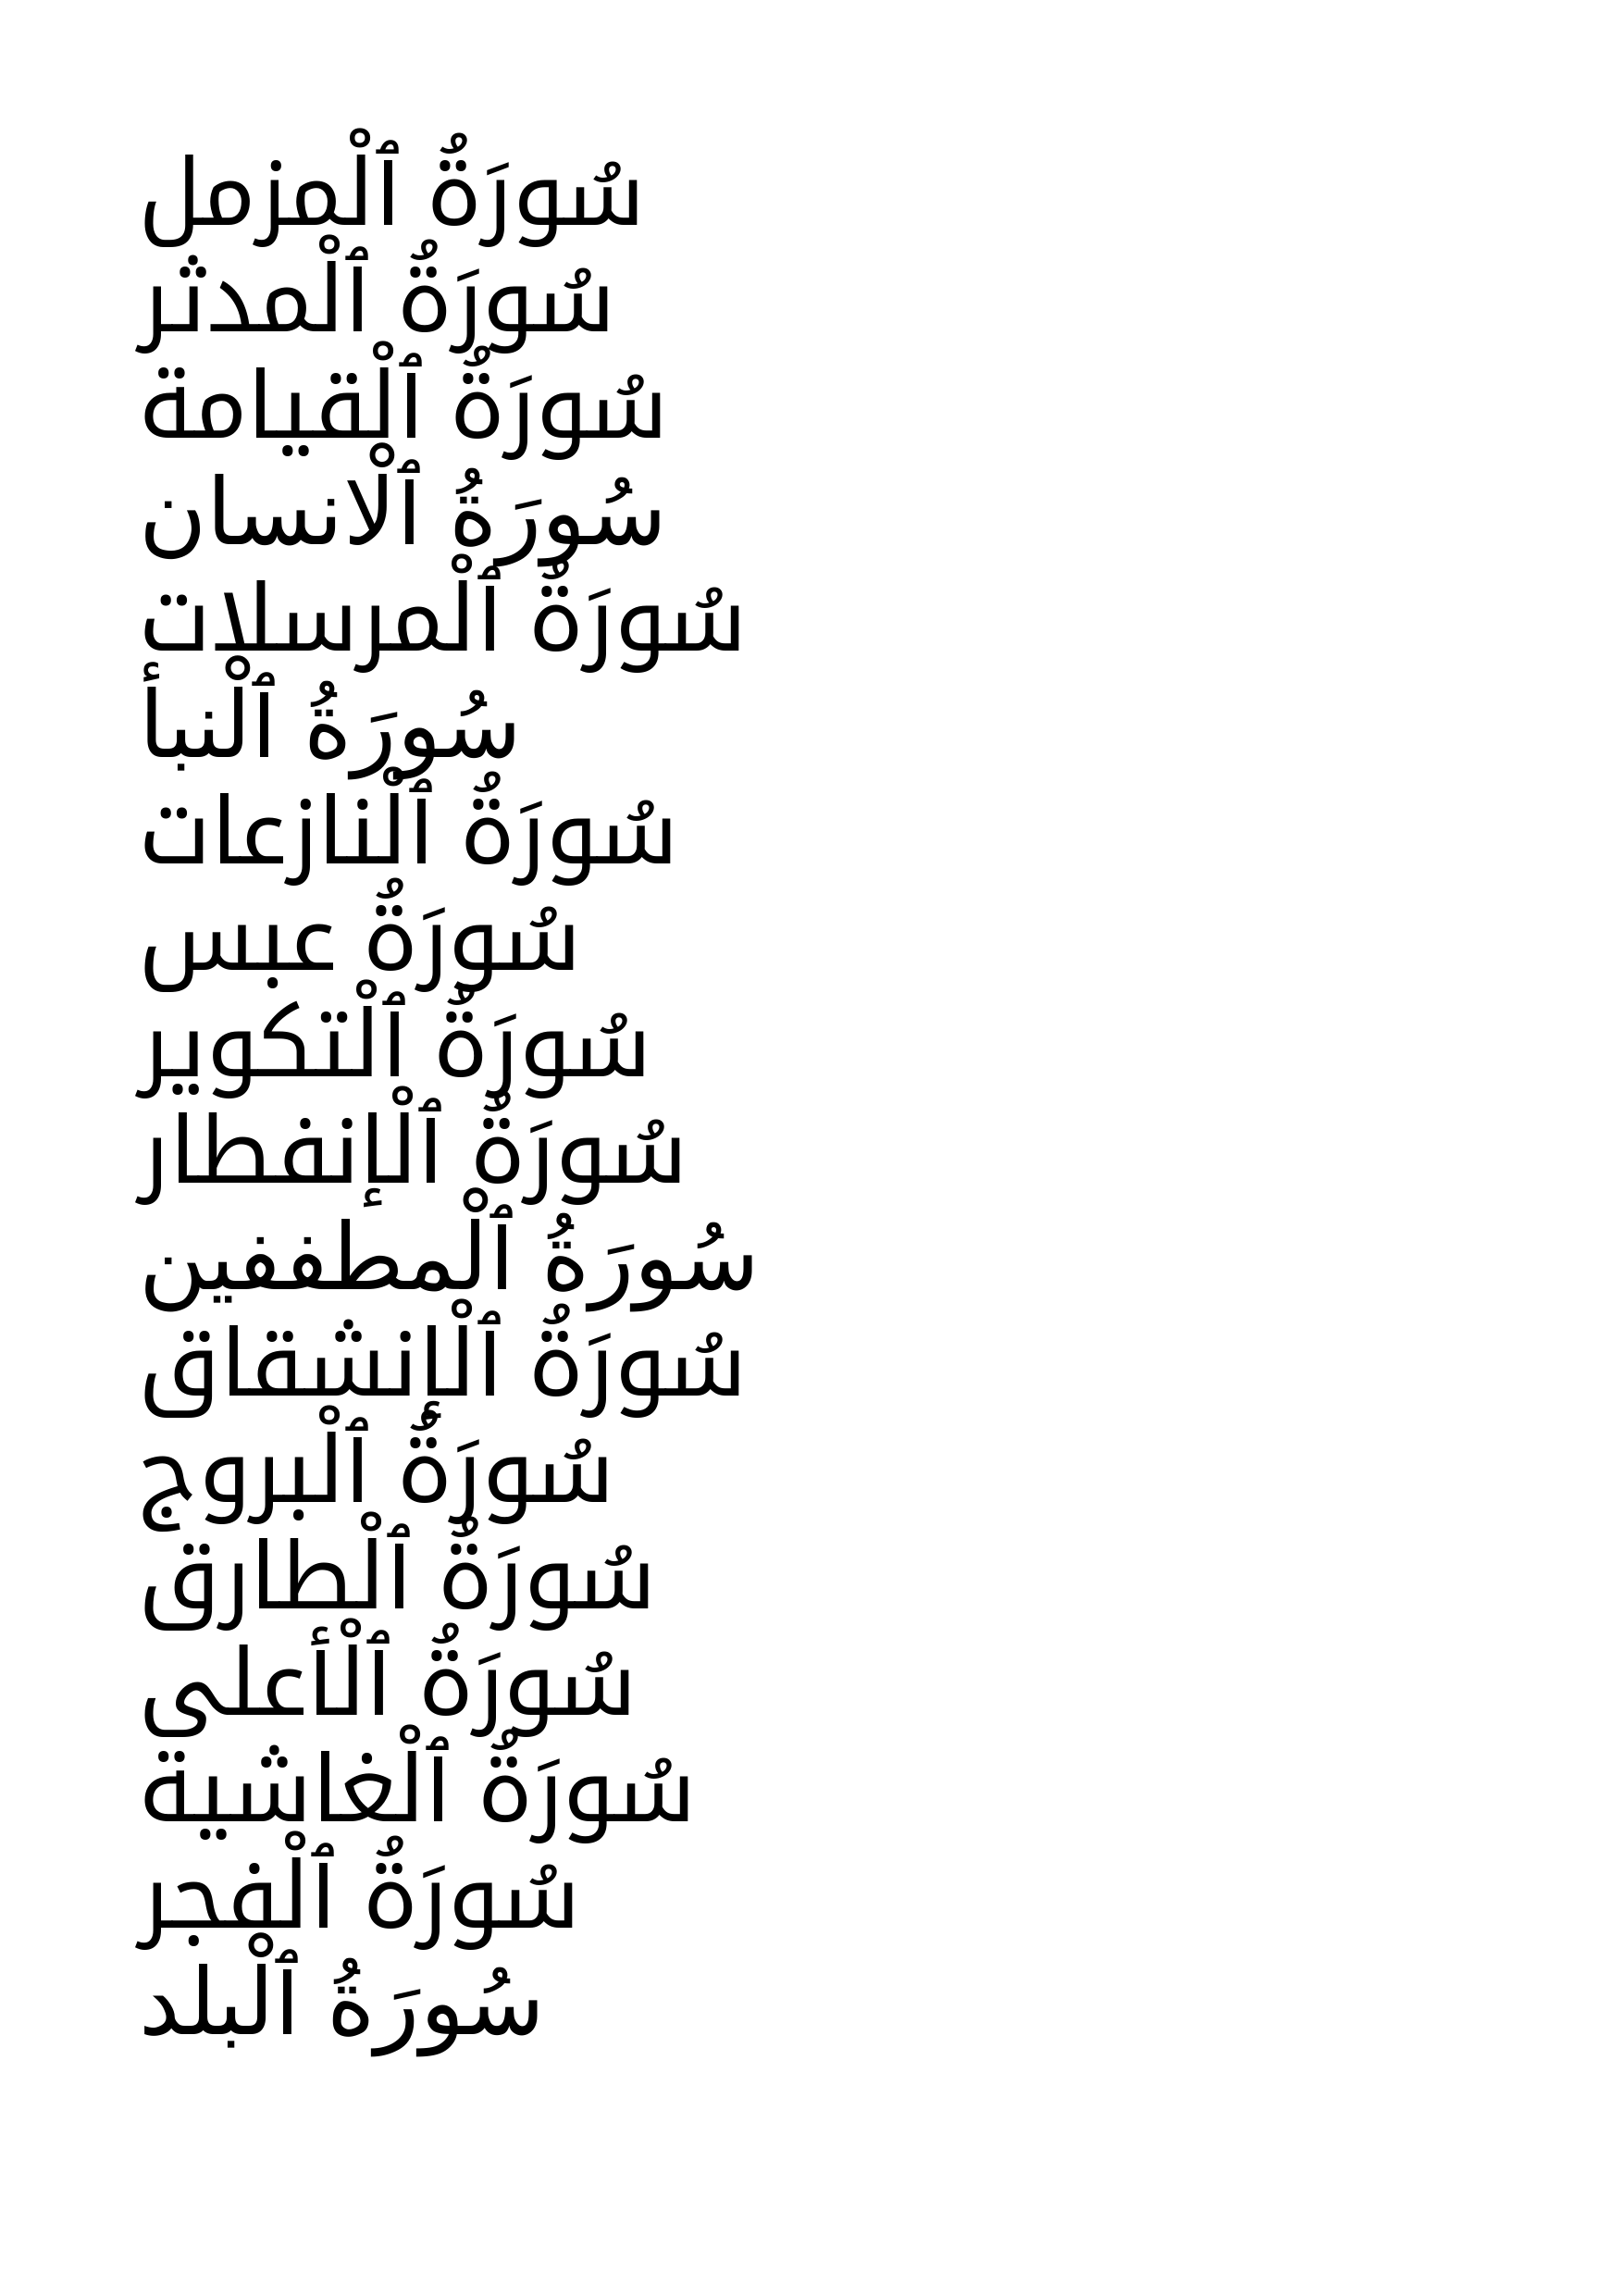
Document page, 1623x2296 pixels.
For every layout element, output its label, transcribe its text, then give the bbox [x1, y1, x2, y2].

text سُورَةُ ٱلْقيامة [139, 352, 1484, 458]
text سُورَةُ ٱلْبروج [139, 1416, 1484, 1522]
text سُورَةُ ٱلْإنشقاق [139, 1309, 1484, 1416]
text سُورَةُ ٱلْأعلى [139, 1629, 1484, 1735]
text سُورَةُ ٱلْفجر [139, 1842, 1484, 1948]
text سُورَةُ ٱلْإنفطار [139, 1097, 1484, 1203]
text سُورَةُ ٱلْطارق [139, 1522, 1484, 1629]
text سُورَةُ ٱلْبلد [139, 1948, 1484, 2054]
text سُورَةُ ٱلْمزمل [139, 139, 1484, 245]
text سُورَةُ ٱلْغاشية [139, 1735, 1484, 1842]
text سُورَةُ ٱلْتكوير [139, 990, 1484, 1097]
text سُورَةُ ٱلْنازعات [139, 777, 1484, 884]
text سُورَةُ ٱلْمدثر [139, 245, 1484, 352]
text سُورَةُ ٱلْنبأ [139, 671, 1484, 777]
text سُورَةُ عبس [139, 884, 1484, 990]
text سُورَةُ ٱلْانسان [139, 458, 1484, 565]
text سُورَةُ ٱلْمرسلات [139, 565, 1484, 671]
text سُورَةُ ٱلْمطففين [139, 1203, 1484, 1309]
